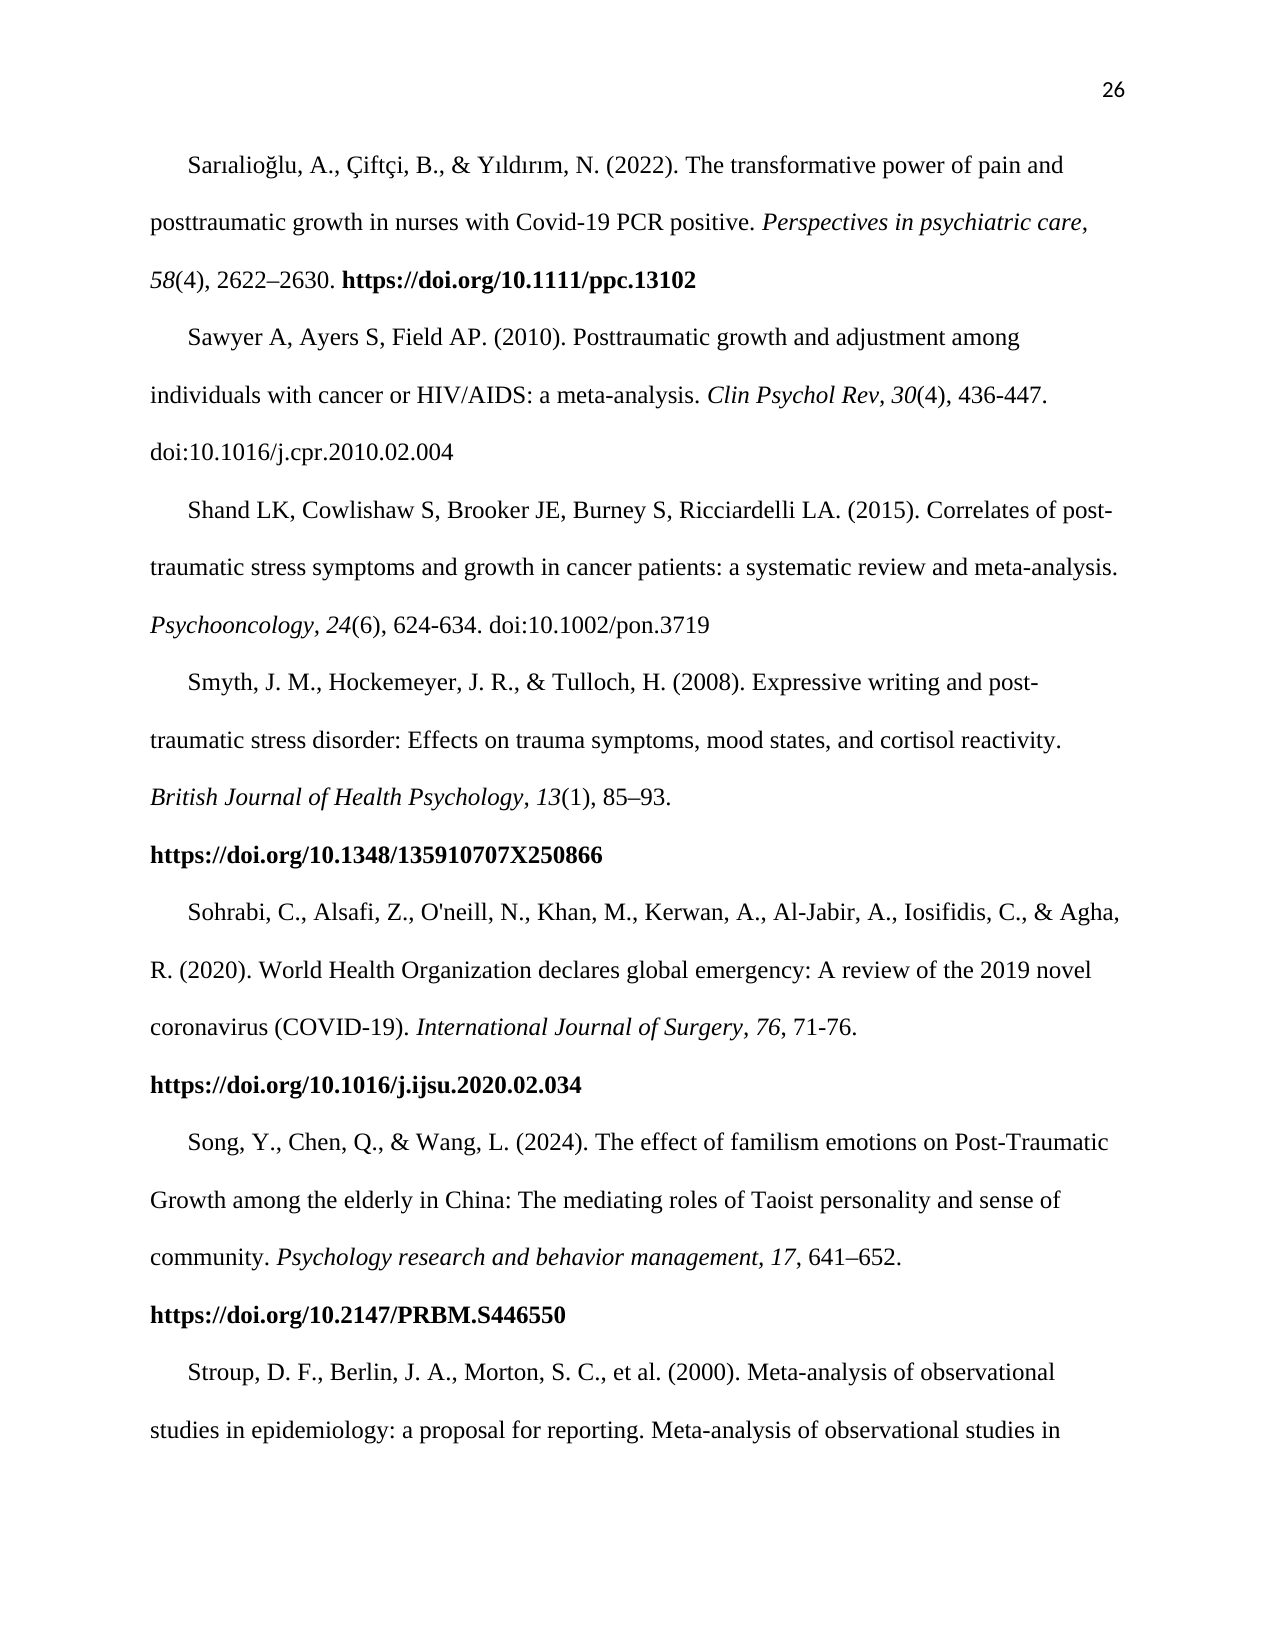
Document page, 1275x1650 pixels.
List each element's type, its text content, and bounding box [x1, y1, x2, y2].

list Smyth, J. M., Hockemeyer, J. R., & Tulloch, H. (2008). Expressive writing and post-traumatic stress disorder: Effects on trauma symptoms, mood states, and cortisol reactivity. British Journal of Health Psychology, 13(1), 85–93. https://doi.org/10.1348/135910707X250866 [150, 667, 1125, 869]
list Sawyer A, Ayers S, Field AP. (2010). Posttraumatic growth and adjustment among individuals with cancer or HIV/AIDS: a meta-analysis. Clin Psychol Rev, 30(4), 436-447. doi:10.1016/j.cpr.2010.02.004 [150, 322, 1125, 466]
list Shand LK, Cowlishaw S, Brooker JE, Burney S, Ricciardelli LA. (2015). Correlates of post-traumatic stress symptoms and growth in cancer patients: a systematic review and meta-analysis. Psychooncology, 24(6), 624-634. doi:10.1002/pon.3719 [150, 495, 1125, 639]
list Song, Y., Chen, Q., & Wang, L. (2024). The effect of familism emotions on Post-Traumatic Growth among the elderly in China: The mediating roles of Taoist personality and sense of community. Psychology research and behavior management, 17, 641–652. https://doi.org/10.2147/PRBM.S446550 [150, 1127, 1125, 1329]
list Sohrabi, C., Alsafi, Z., O'neill, N., Khan, M., Kerwan, A., Al-Jabir, A., Iosifidis, C., & Agha, R. (2020). World Health Organization declares global emergency: A review of the 2019 novel coronavirus (COVID-19). International Journal of Surgery, 76, 71-76. https://doi.org/10.1016/j.ijsu.2020.02.034 [150, 897, 1125, 1099]
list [150, 1357, 1125, 1444]
list Sarıalioğlu, A., Çiftçi, B., & Yıldırım, N. (2022). The transformative power of pain and posttraumatic growth in nurses with Covid-19 PCR positive. Perspectives in psychiatric care, 58(4), 2622–2630. https://doi.org/10.1111/ppc.13102 [150, 150, 1125, 294]
